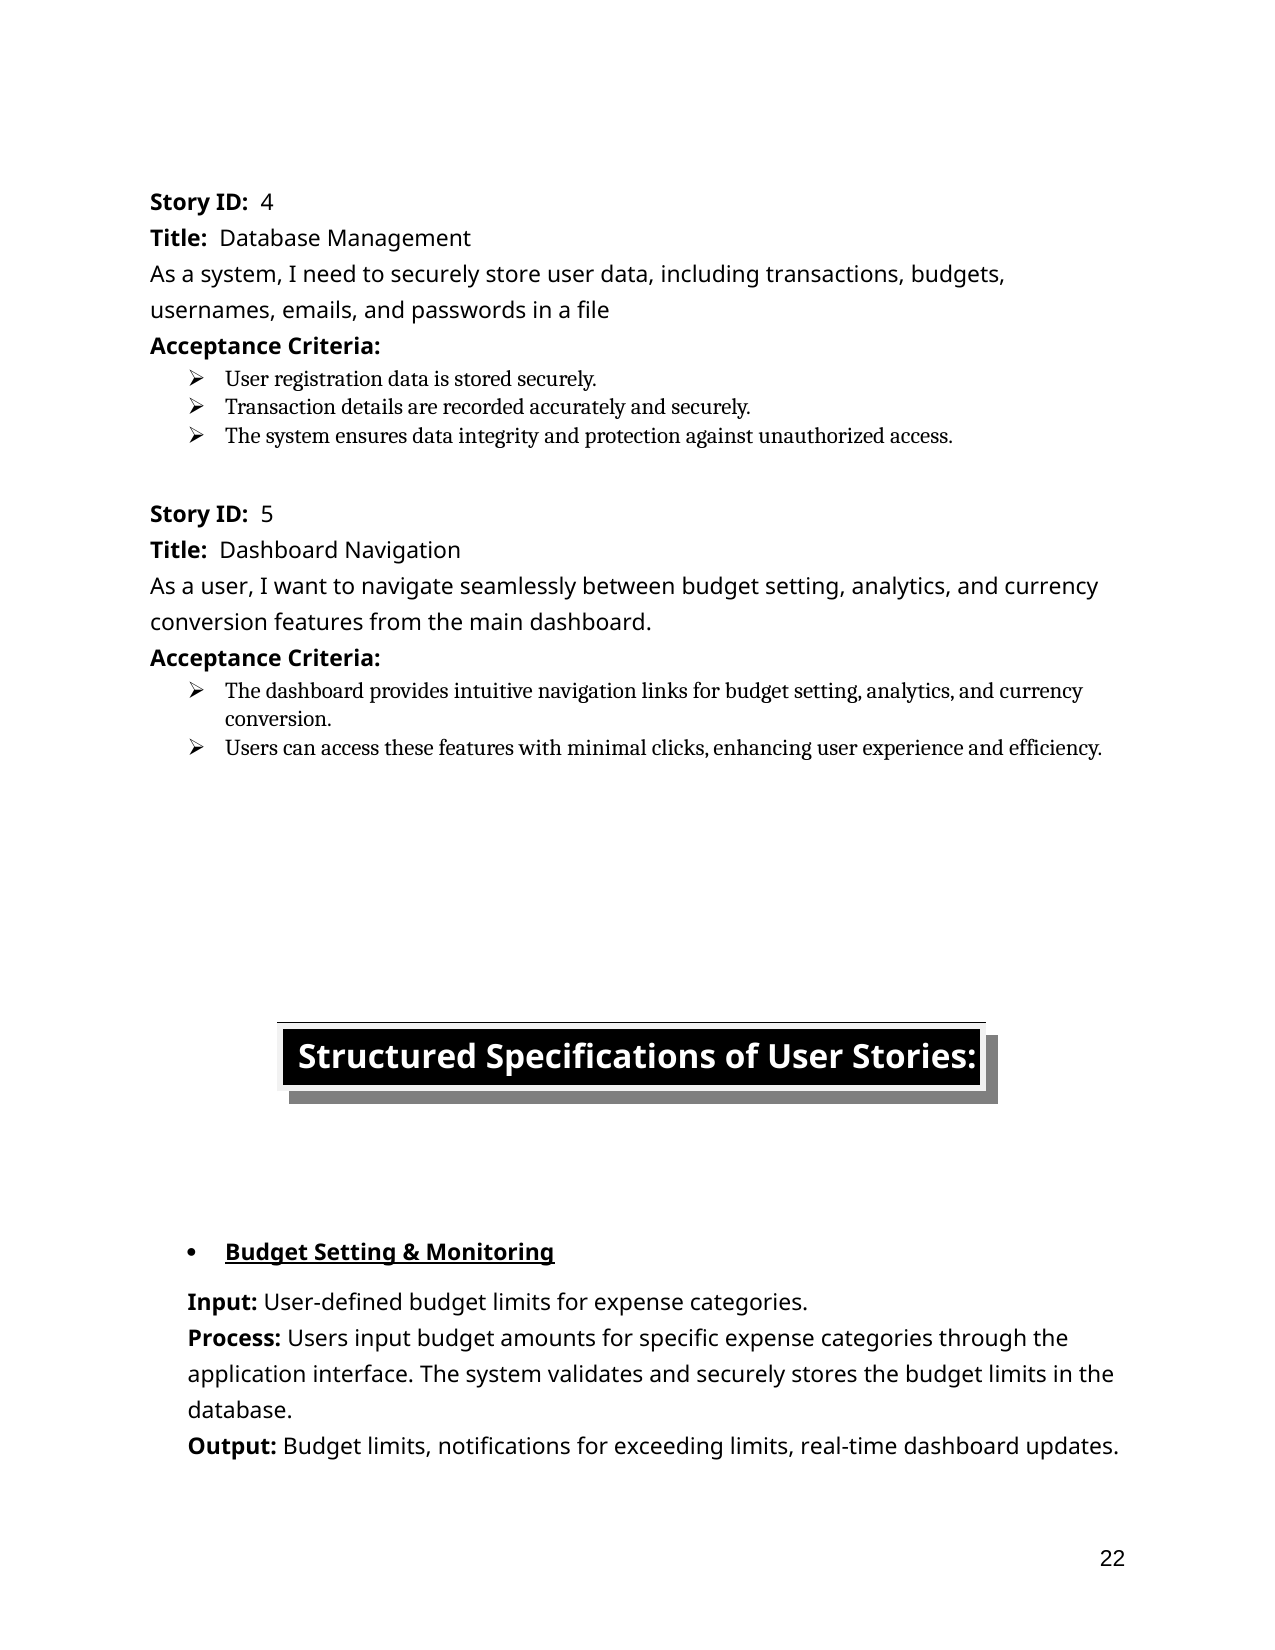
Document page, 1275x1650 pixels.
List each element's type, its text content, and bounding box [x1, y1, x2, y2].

text Acceptance Criteria: [150, 330, 1125, 361]
list Transaction details are recorded accurately and securely. [187, 394, 1125, 420]
text As a user, I want to navigate seamlessly between budget setting, analytics, and currency conversion features from the main dashboard. [150, 570, 1125, 637]
text Input: User-defined budget limits for expense categories. [187, 1286, 1125, 1317]
list Budget Setting & Monitoring [187, 1236, 1125, 1267]
text Process: Users input budget amounts for specific expense categories through the application interface. The system validates and securely stores the budget limits in the database. [187, 1322, 1125, 1425]
text Title: Dashboard Navigation [150, 534, 1125, 565]
list Users can access these features with minimal clicks, enhancing user experience and efficiency. [187, 734, 1125, 761]
text Acceptance Criteria: [150, 642, 1125, 673]
list The dashboard provides intuitive navigation links for budget setting, analytics, and currency conversion. [187, 677, 1125, 732]
list The system ensures data integrity and protection against unauthorized access. [187, 422, 1125, 449]
text Story ID: 5 [150, 498, 1125, 529]
text Story ID: 4 [150, 186, 1125, 217]
text Output: Budget limits, notifications for exceeding limits, real-time dashboard updates. [187, 1430, 1125, 1461]
text Title: Database Management [150, 222, 1125, 253]
list User registration data is stored securely. [187, 366, 1125, 392]
text Structured Specifications of User Stories: [150, 1033, 1125, 1078]
text As a system, I need to securely store user data, including transactions, budgets, usernames, emails, and passwords in a file [150, 258, 1125, 325]
